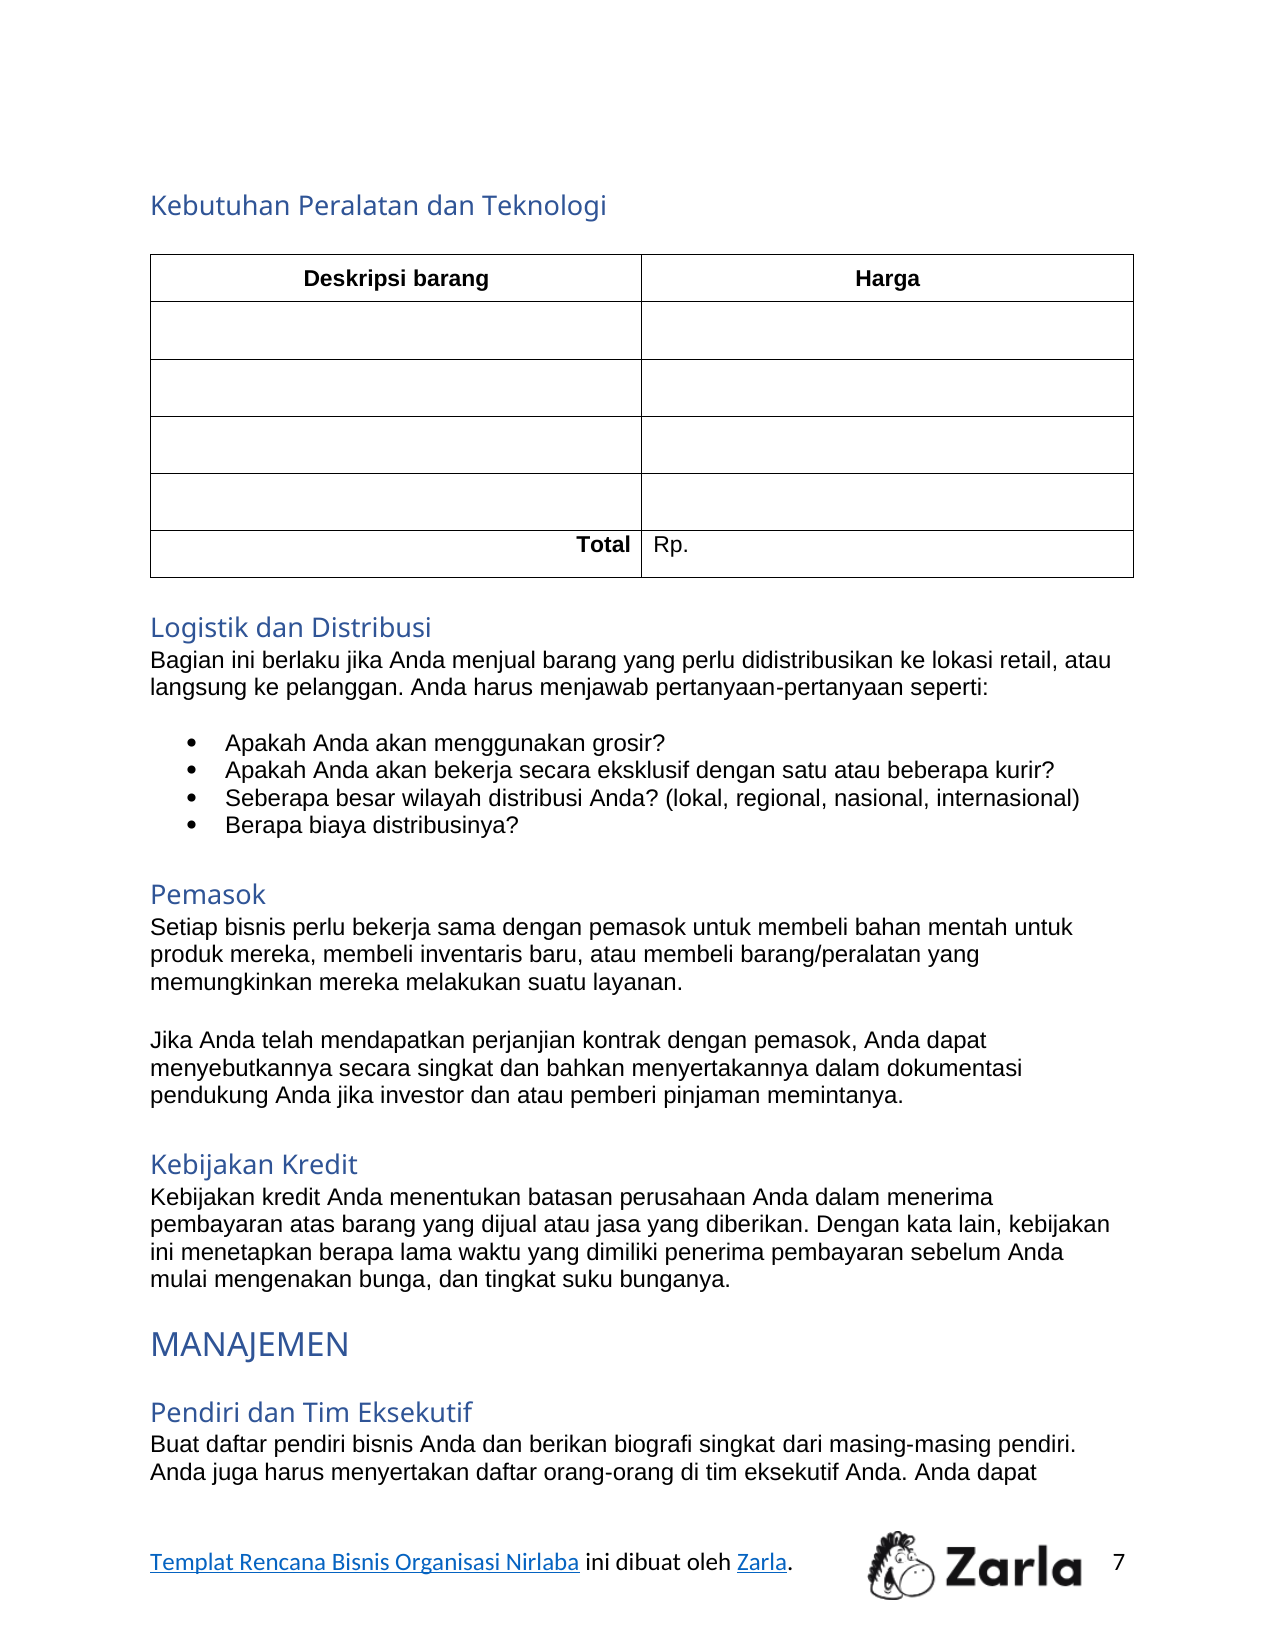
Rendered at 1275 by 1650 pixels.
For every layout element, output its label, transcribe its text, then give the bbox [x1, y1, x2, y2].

list Seberapa besar wilayah distribusi Anda? (lokal, regional, nasional, internasional) [187, 784, 1125, 811]
table_cell Rp. [642, 531, 1133, 577]
text Kebijakan Kredit [150, 1109, 1125, 1182]
list Berapa biaya distribusinya? [187, 811, 1125, 839]
table_cell [642, 474, 1133, 530]
table_cell [642, 302, 1133, 358]
list Apakah Anda akan menggunakan grosir? [187, 728, 1125, 756]
text Bagian ini berlaku jika Anda menjual barang yang perlu didistribusikan ke lokasi retail, atau langsung ke pelanggan. Anda harus menjawab pertanyaan-pertanyaan seperti: [150, 646, 1125, 701]
table_cell [151, 474, 641, 530]
table_cell [151, 417, 641, 473]
text Kebijakan kredit Anda menentukan batasan perusahaan Anda dalam menerima pembayaran atas barang yang dijual atau jasa yang diberikan. Dengan kata lain, kebijakan ini menetapkan berapa lama waktu yang dimiliki penerima pembayaran sebelum Anda mulai mengenakan bunga, dan tingkat suku bunganya. [150, 1182, 1125, 1293]
table_cell [151, 360, 641, 416]
list Apakah Anda akan bekerja secara eksklusif dengan satu atau beberapa kurir? [187, 756, 1125, 784]
table_header Deskripsi barang [151, 255, 641, 301]
text Setiap bisnis perlu bekerja sama dengan pemasok untuk membeli bahan mentah untuk produk mereka, membeli inventaris baru, atau membeli barang/peralatan yang memungkinkan mereka melakukan suatu layanan. [150, 913, 1125, 995]
table_cell [642, 417, 1133, 473]
table_cell [151, 302, 641, 358]
picture [859, 1531, 1089, 1600]
table_cell Total [151, 531, 641, 577]
text MANAJEMEN [150, 1293, 1125, 1366]
text Logistik dan Distribusi [150, 609, 1125, 646]
text Pendiri dan Tim Eksekutif [150, 1366, 1125, 1430]
text Kebutuhan Peralatan dan Teknologi [150, 187, 1125, 224]
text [150, 1430, 1125, 1486]
table_cell [642, 360, 1133, 416]
table_header Harga [642, 255, 1133, 301]
text Pemasok [150, 839, 1125, 913]
text Jika Anda telah mendapatkan perjanjian kontrak dengan pemasok, Anda dapat menyebutkannya secara singkat dan bahkan menyertakannya dalam dokumentasi pendukung Anda jika investor dan atau pemberi pinjaman memintanya. [150, 1026, 1125, 1109]
